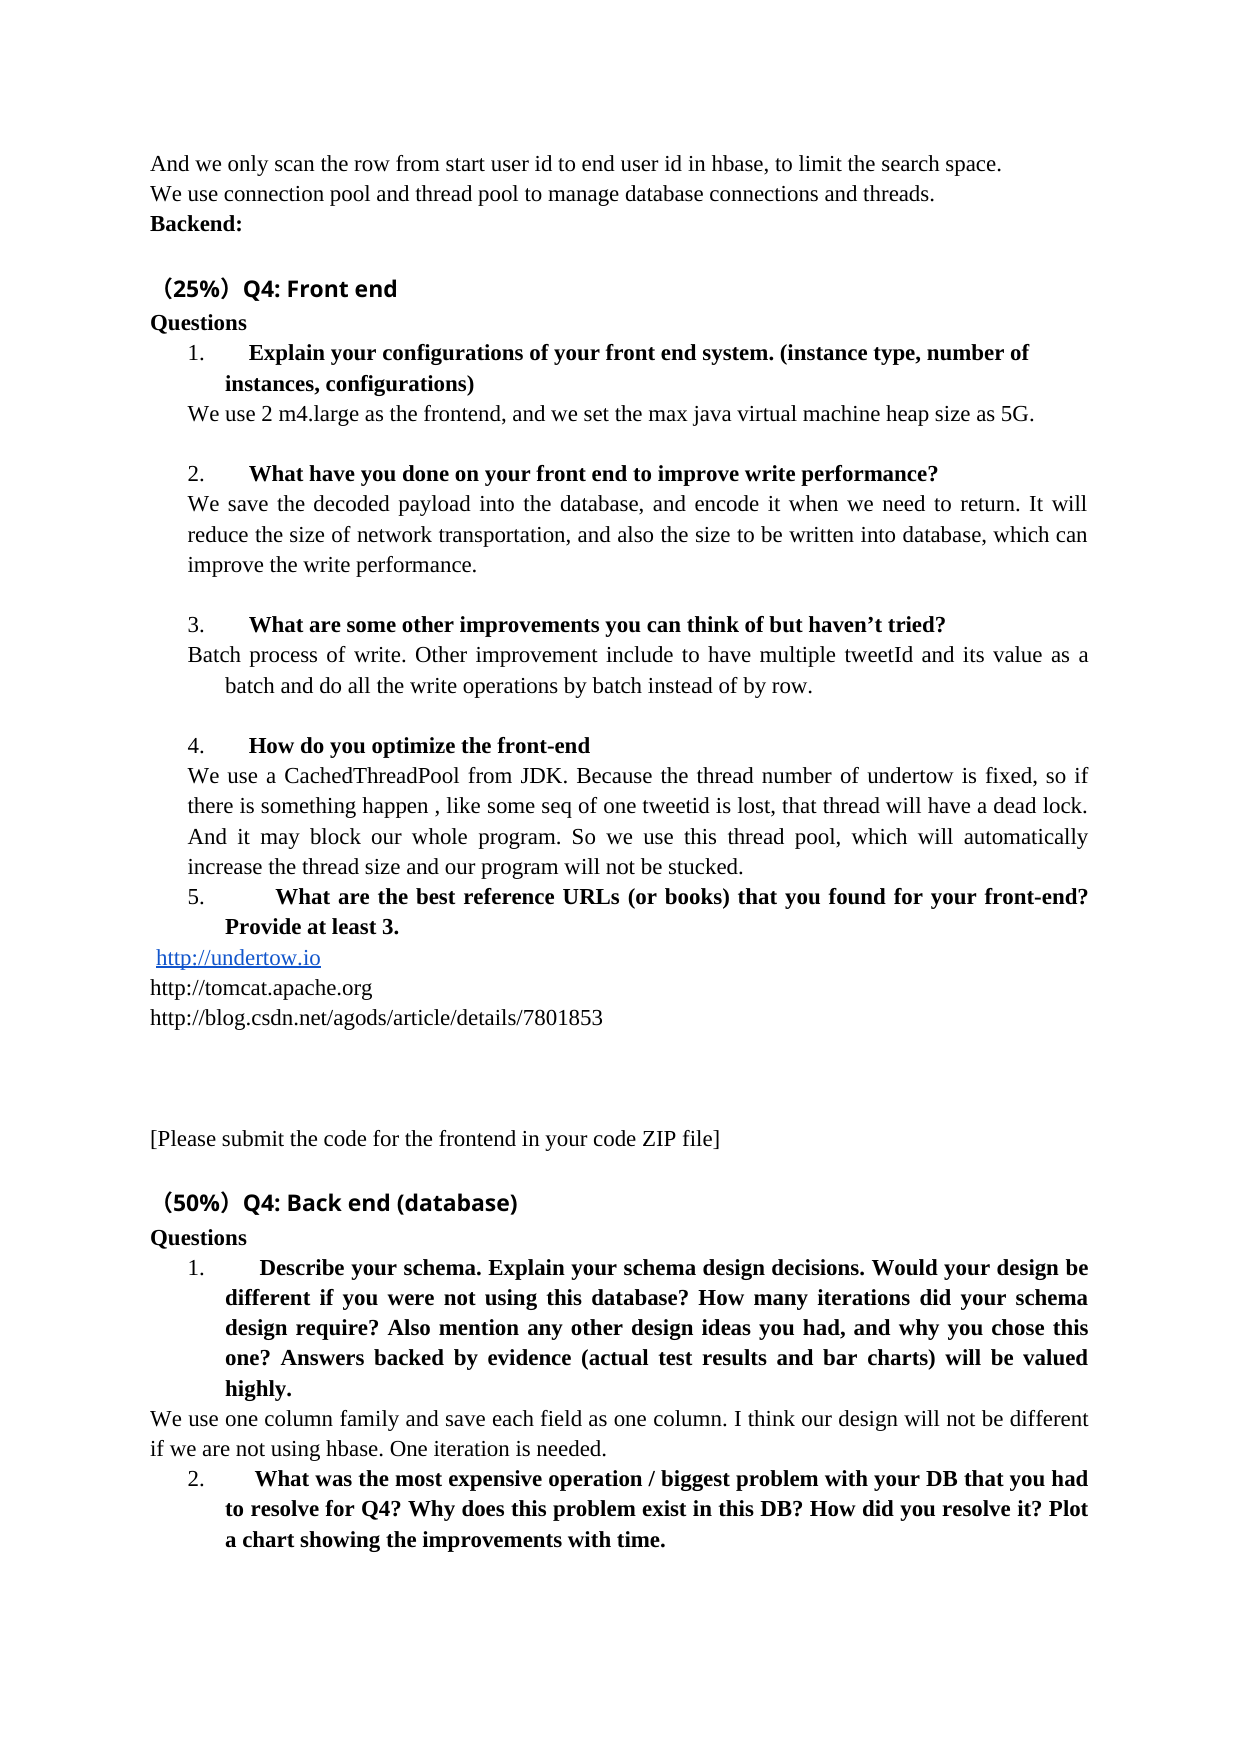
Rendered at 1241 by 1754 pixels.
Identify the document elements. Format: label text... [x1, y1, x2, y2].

text 1. Describe your schema. Explain your schema design decisions. Would your design be different if you were not using this database? How many iterations did your schema design require? Also mention any other design ideas you had, and why you chose this one? Answers backed by evidence (actual test results and bar charts) will be valued highly. [187, 1254, 1090, 1401]
text （25%）Q4: Front end [150, 271, 1090, 304]
text Questions [150, 309, 1090, 336]
text We use 2 m4.large as the frontend, and we set the max java virtual machine heap size as 5G. [187, 400, 1090, 426]
text http://undertow.io [150, 943, 1090, 970]
text Questions [150, 1223, 1090, 1250]
text 2. What was the most expensive operation / biggest problem with your DB that you had to resolve for Q4? Why does this problem exist in this DB? How did you resolve it? Plot a chart showing the improvements with time. [187, 1465, 1090, 1552]
text We use one column family and save each field as one column. I think our design will not be different if we are not using hbase. One iteration is needed. [150, 1405, 1090, 1461]
text 2. What have you done on your front end to improve write performance? [187, 460, 1090, 487]
text 5. What are the best reference URLs (or books) that you found for your front-end? Provide at least 3. [187, 883, 1090, 940]
text 1. Explain your configurations of your front end system. (instance type, number of instances, configurations) [187, 339, 1090, 396]
text 3. What are some other improvements you can think of but haven’t tried? [187, 611, 1090, 638]
text 4. How do you optimize the front-end [187, 732, 1090, 758]
text We use connection pool and thread pool to manage database connections and threads. [150, 180, 1090, 207]
text （50%）Q4: Back end (database) [150, 1185, 1090, 1218]
text [Please submit the code for the frontend in your code ZIP file] [150, 1125, 1090, 1151]
text And we only scan the row from start user id to end user id in hbase, to limit the search space. [150, 150, 1090, 176]
text We save the decoded payload into the database, and encode it when we need to return. It will reduce the size of network transportation, and also the size to be written into database, which can improve the write performance. [187, 490, 1090, 577]
text We use a CachedThreadPool from JDK. Because the thread number of undertow is fixed, so if there is something happen , like some seq of one tweetid is lost, that thread will have a dead lock. And it may block our whole program. So we use this thread pool, which will automatically increase the thread size and our program will not be stucked. [187, 762, 1090, 879]
text http://tomcat.apache.org [150, 974, 1090, 1000]
text Backend: [150, 210, 1090, 237]
text Batch process of write. Other improvement include to have multiple tweetId and its value as a batch and do all the write operations by batch instead of by row. [187, 641, 1090, 698]
text http://blog.csdn.net/agods/article/details/7801853 [150, 1004, 1090, 1030]
